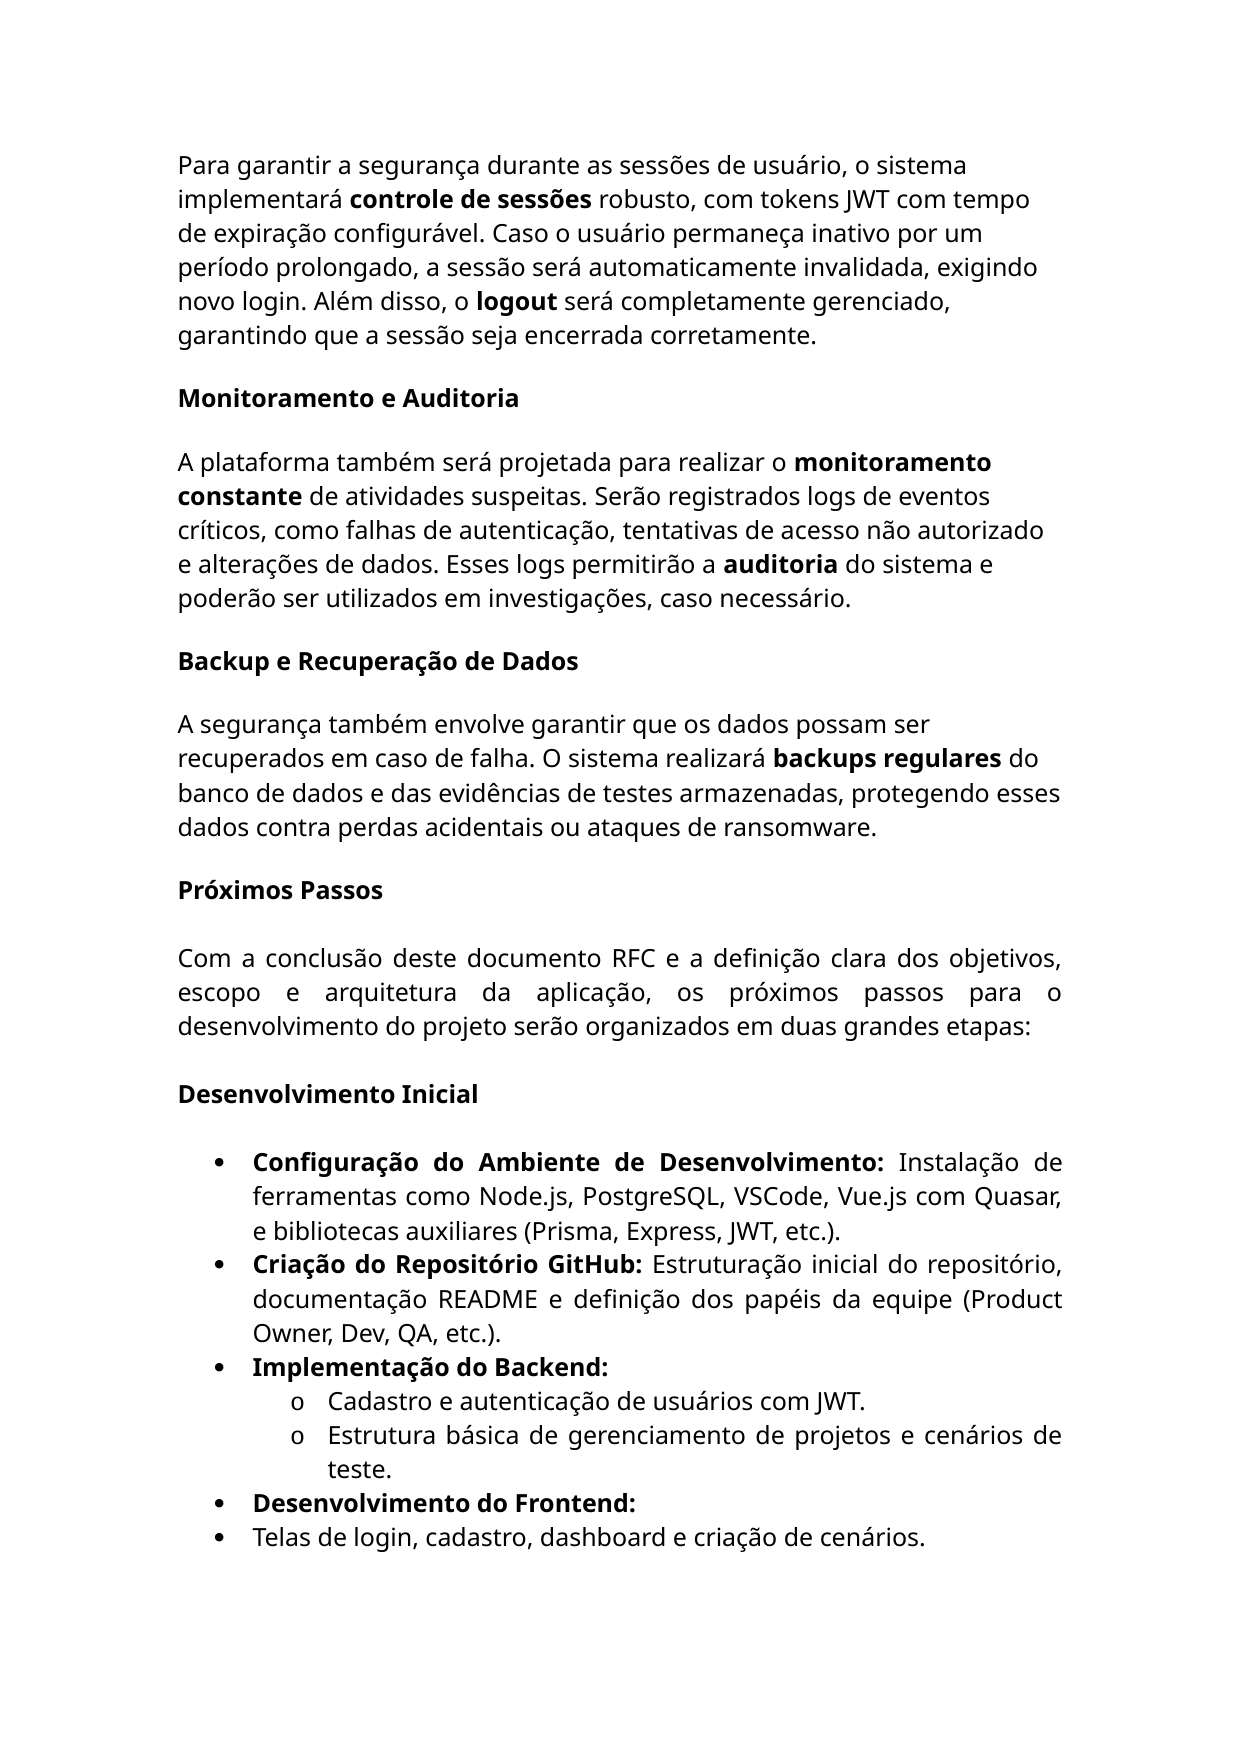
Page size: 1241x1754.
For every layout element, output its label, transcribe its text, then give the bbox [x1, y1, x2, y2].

text Monitoramento e Auditoria [177, 381, 1063, 415]
list Cadastro e autenticação de usuários com JWT. [290, 1383, 1063, 1418]
text Backup e Recuperação de Dados [177, 644, 1063, 678]
text Para garantir a segurança durante as sessões de usuário, o sistema implementará controle de sessões robusto, com tokens JWT com tempo de expiração configurável. Caso o usuário permaneça inativo por um período prolongado, a sessão será automaticamente invalidada, exigindo novo login. Além disso, o logout será completamente gerenciado, garantindo que a sessão seja encerrada corretamente. [177, 148, 1063, 352]
list Desenvolvimento do Frontend: [215, 1486, 1063, 1520]
list Implementação do Backend: [215, 1349, 1063, 1383]
list Configuração do Ambiente de Desenvolvimento: Instalação de ferramentas como Node.js, PostgreSQL, VSCode, Vue.js com Quasar, e bibliotecas auxiliares (Prisma, Express, JWT, etc.). [215, 1145, 1063, 1247]
list Criação do Repositório GitHub: Estruturação inicial do repositório, documentação README e definição dos papéis da equipe (Product Owner, Dev, QA, etc.). [215, 1247, 1063, 1349]
list Estrutura básica de gerenciamento de projetos e cenários de teste. [290, 1418, 1063, 1486]
list Telas de login, cadastro, dashboard e criação de cenários. [215, 1520, 1063, 1554]
text Com a conclusão deste documento RFC e a definição clara dos objetivos, escopo e arquitetura da aplicação, os próximos passos para o desenvolvimento do projeto serão organizados em duas grandes etapas: [177, 941, 1063, 1043]
text A segurança também envolve garantir que os dados possam ser recuperados em caso de falha. O sistema realizará backups regulares do banco de dados e das evidências de testes armazenadas, protegendo esses dados contra perdas acidentais ou ataques de ransomware. [177, 707, 1063, 843]
text Desenvolvimento Inicial [177, 1077, 1063, 1111]
text Próximos Passos [177, 872, 1063, 907]
text A plataforma também será projetada para realizar o monitoramento constante de atividades suspeitas. Serão registrados logs de eventos críticos, como falhas de autenticação, tentativas de acesso não autorizado e alterações de dados. Esses logs permitirão a auditoria do sistema e poderão ser utilizados em investigações, caso necessário. [177, 444, 1063, 615]
